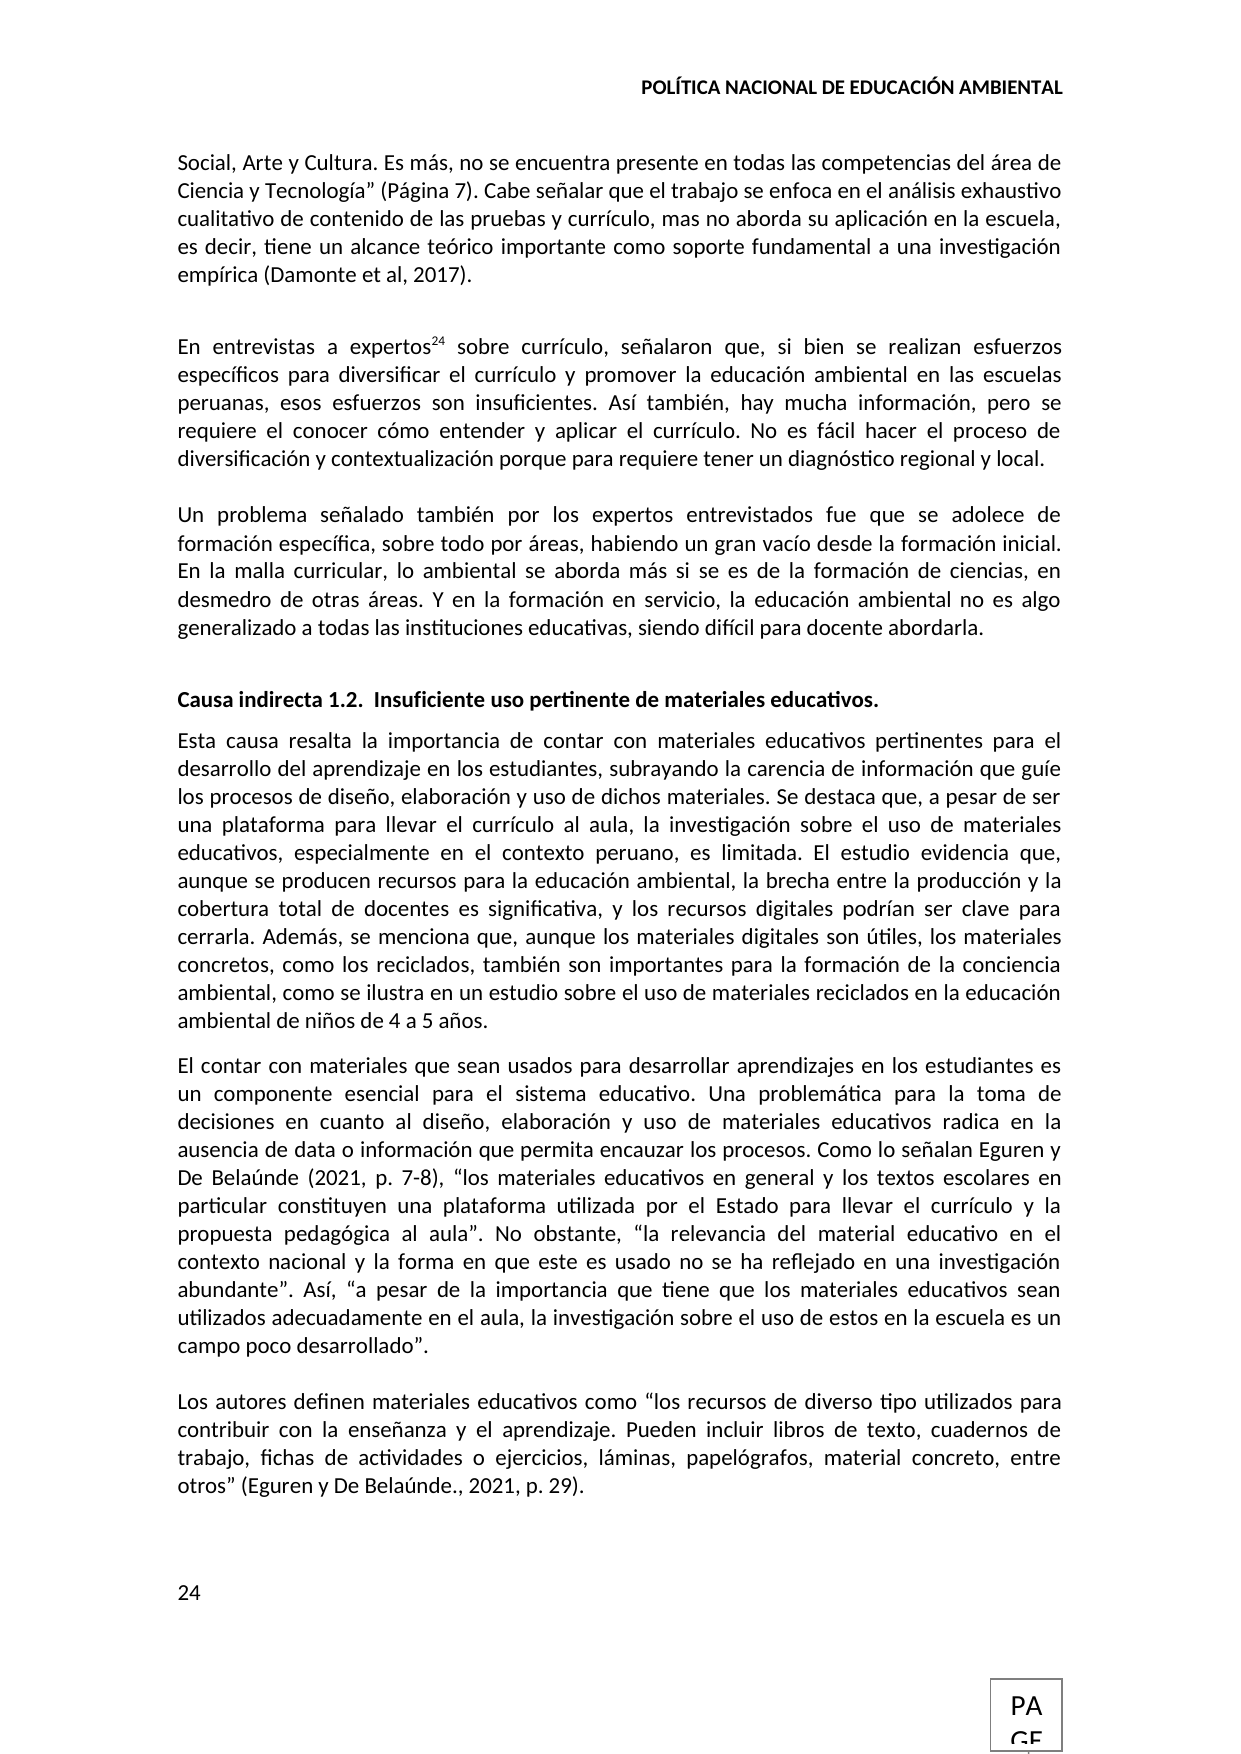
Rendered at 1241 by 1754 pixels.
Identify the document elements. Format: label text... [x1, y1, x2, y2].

text En entrevistas a expertos sobre currículo, señalaron que, si bien se realizan esfuerzos específicos para diversificar el currículo y promover la educación ambiental en las escuelas peruanas, esos esfuerzos son insuficientes. Así también, hay mucha información, pero se requiere el conocer cómo entender y aplicar el currículo. No es fácil hacer el proceso de diversificación y contextualización porque para requiere tener un diagnóstico regional y local. [177, 332, 1063, 473]
text Un problema señalado también por los expertos entrevistados fue que se adolece de formación específica, sobre todo por áreas, habiendo un gran vacío desde la formación inicial. En la malla curricular, lo ambiental se aborda más si se es de la formación de ciencias, en desmedro de otras áreas. Y en la formación en servicio, la educación ambiental no es algo generalizado a todas las instituciones educativas, siendo difícil para docente abordarla. [177, 501, 1063, 641]
text Los autores definen materiales educativos como “los recursos de diverso tipo utilizados para contribuir con la enseñanza y el aprendizaje. Pueden incluir libros de texto, cuadernos de trabajo, fichas de actividades o ejercicios, láminas, papelógrafos, material concreto, entre otros” (Eguren y De Belaúnde., 2021, p. 29). [177, 1387, 1063, 1499]
text Esta causa resalta la importancia de contar con materiales educativos pertinentes para el desarrollo del aprendizaje en los estudiantes, subrayando la carencia de información que guíe los procesos de diseño, elaboración y uso de dichos materiales. Se destaca que, a pesar de ser una plataforma para llevar el currículo al aula, la investigación sobre el uso de materiales educativos, especialmente en el contexto peruano, es limitada. El estudio evidencia que, aunque se producen recursos para la educación ambiental, la brecha entre la producción y la cobertura total de docentes es significativa, y los recursos digitales podrían ser clave para cerrarla. Además, se menciona que, aunque los materiales digitales son útiles, los materiales concretos, como los reciclados, también son importantes para la formación de la conciencia ambiental, como se ilustra en un estudio sobre el uso de materiales reciclados en la educación ambiental de niños de 4 a 5 años. [177, 726, 1063, 1034]
text El contar con materiales que sean usados para desarrollar aprendizajes en los estudiantes es un componente esencial para el sistema educativo. Una problemática para la toma de decisiones en cuanto al diseño, elaboración y uso de materiales educativos radica en la ausencia de data o información que permita encauzar los procesos. Como lo señalan Eguren y De Belaúnde (2021, p. 7-8), “los materiales educativos en general y los textos escolares en particular constituyen una plataforma utilizada por el Estado para llevar el currículo y la propuesta pedagógica al aula”. No obstante, “la relevancia del material educativo en el contexto nacional y la forma en que este es usado no se ha reflejado en una investigación abundante”. Así, “a pesar de la importancia que tiene que los materiales educativos sean utilizados adecuadamente en el aula, la investigación sobre el uso de estos en la escuela es un campo poco desarrollado”. [177, 1051, 1063, 1359]
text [177, 148, 1063, 288]
subtitle Causa indirecta 1.2. Insuficiente uso pertinente de materiales educativos. [177, 685, 1063, 713]
